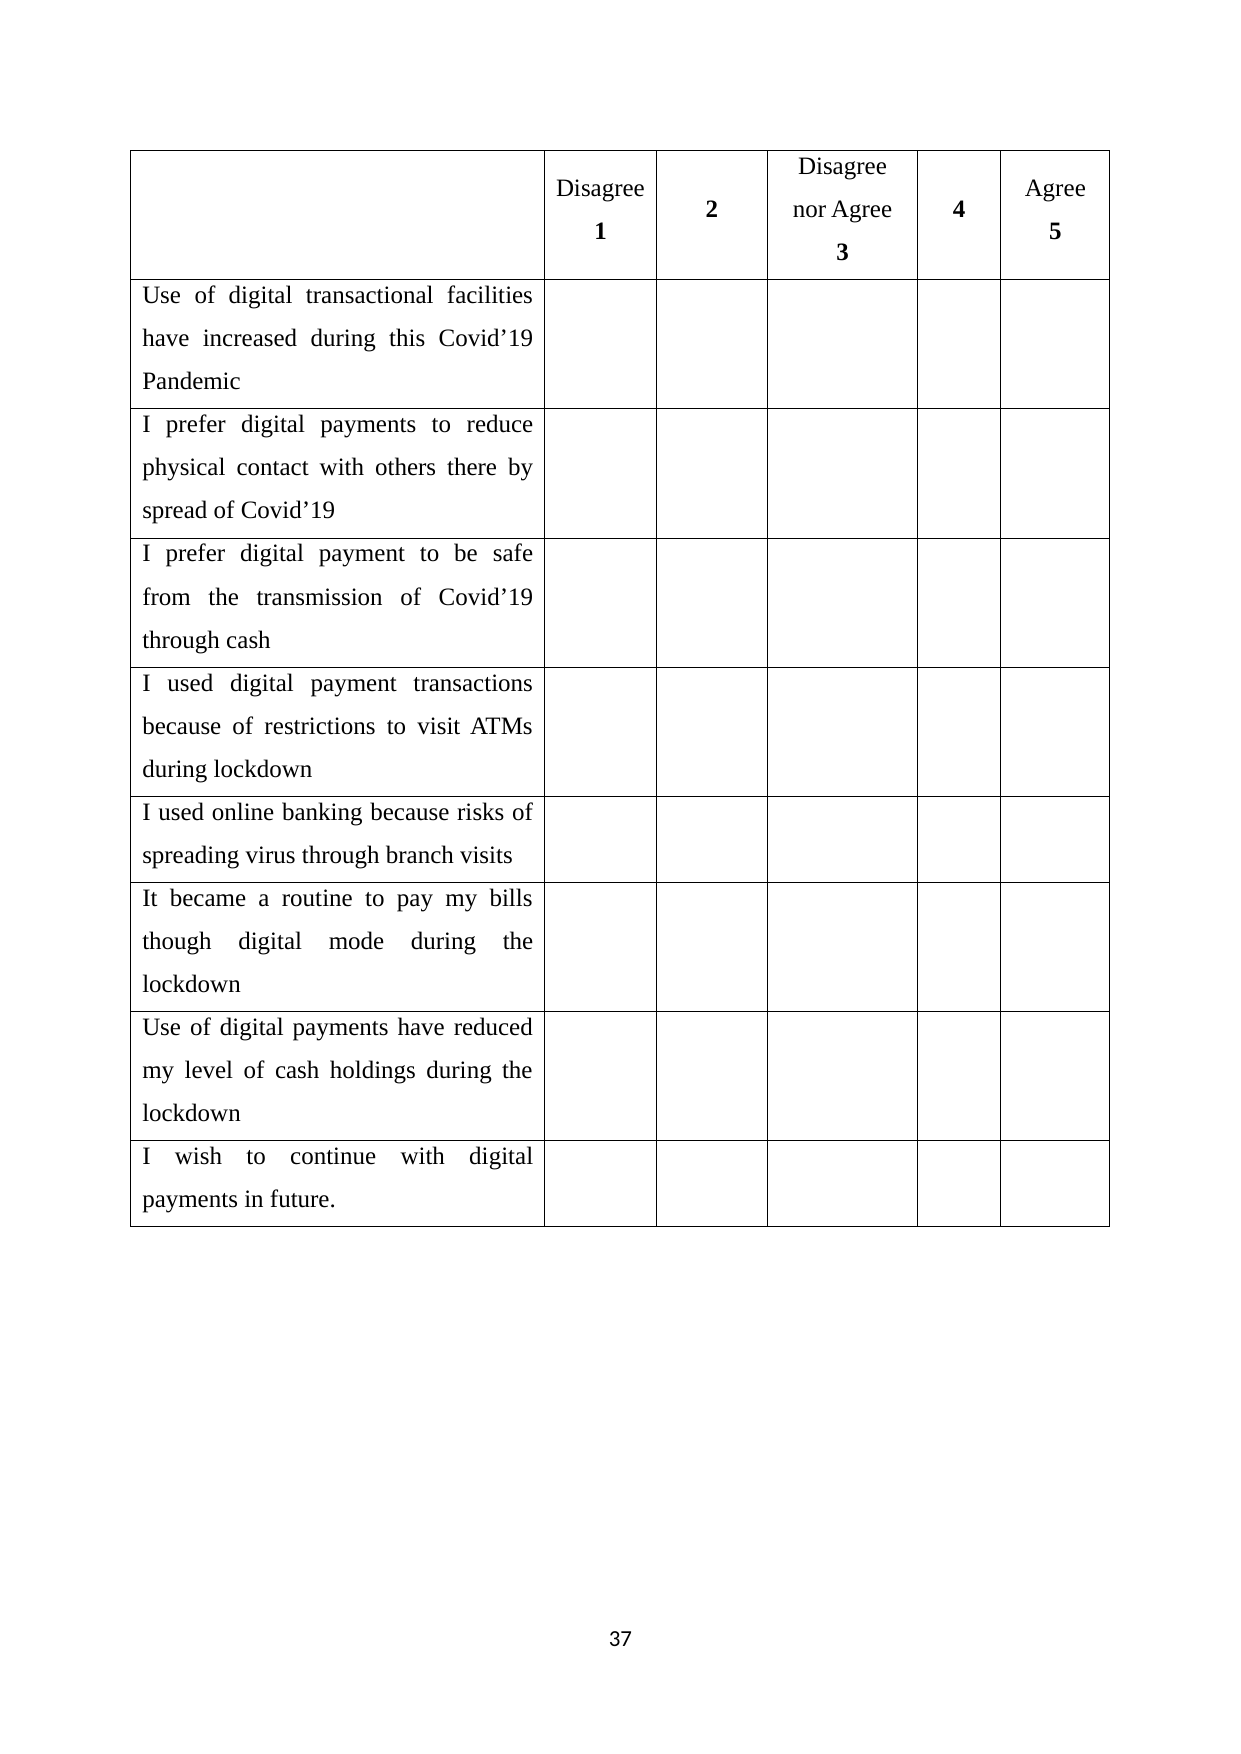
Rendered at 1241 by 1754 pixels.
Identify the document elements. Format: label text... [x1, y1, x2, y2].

table_cell [657, 280, 767, 408]
table_cell [545, 1012, 656, 1140]
table_cell Use of digital payments have reduced my level of cash holdings during the lockdown [131, 1012, 544, 1140]
table_cell [1001, 409, 1109, 537]
table_cell [657, 797, 767, 882]
table_header Strongly Disagree 1 [545, 151, 656, 279]
table_cell [918, 409, 1000, 537]
table_cell [918, 883, 1000, 1011]
table_cell [1001, 668, 1109, 796]
table_header Agree 4 [918, 151, 1000, 279]
table_cell [768, 1012, 917, 1140]
table_cell [545, 1141, 656, 1226]
table_cell [657, 1012, 767, 1140]
table_cell [918, 280, 1000, 408]
table_cell I wish to continue with digital payments in future. [131, 1141, 544, 1226]
table_cell [545, 883, 656, 1011]
table_cell [768, 883, 917, 1011]
table_cell [1001, 1012, 1109, 1140]
table_cell [768, 1141, 917, 1226]
table_cell [1001, 280, 1109, 408]
table_cell [657, 883, 767, 1011]
table_cell [918, 797, 1000, 882]
table_cell It became a routine to pay my bills though digital mode during the lockdown [131, 883, 544, 1011]
table_cell I used online banking because risks of spreading virus through branch visits [131, 797, 544, 882]
table_cell [657, 539, 767, 667]
table_cell [768, 668, 917, 796]
table_cell [1001, 539, 1109, 667]
table_cell [657, 1141, 767, 1226]
table_cell [768, 280, 917, 408]
table_cell [657, 668, 767, 796]
table_cell [918, 539, 1000, 667]
table_cell I prefer digital payment to be safe from the transmission of Covid’19 through cash [131, 539, 544, 667]
table_header [131, 151, 544, 279]
table_cell [545, 668, 656, 796]
table_cell [1001, 797, 1109, 882]
table_header Strongly Agree 5 [1001, 151, 1109, 279]
table_cell [768, 409, 917, 537]
table_header Disagree 2 [657, 151, 767, 279]
table_cell [545, 409, 656, 537]
table_cell [1001, 1141, 1109, 1226]
table_cell I prefer digital payments to reduce physical contact with others there by spread of Covid’19 [131, 409, 544, 537]
table_cell [918, 668, 1000, 796]
table_cell I used digital payment transactions because of restrictions to visit ATMs during lockdown [131, 668, 544, 796]
table_cell [918, 1012, 1000, 1140]
table_cell [768, 539, 917, 667]
table_cell [1001, 883, 1109, 1011]
table_cell [918, 1141, 1000, 1226]
table_cell [545, 280, 656, 408]
table_cell Use of digital transactional facilities have increased during this Covid’19 Pandemic [131, 280, 544, 408]
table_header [768, 151, 917, 279]
table_cell [768, 797, 917, 882]
table_cell [545, 797, 656, 882]
table_cell [545, 539, 656, 667]
table_cell [657, 409, 767, 537]
